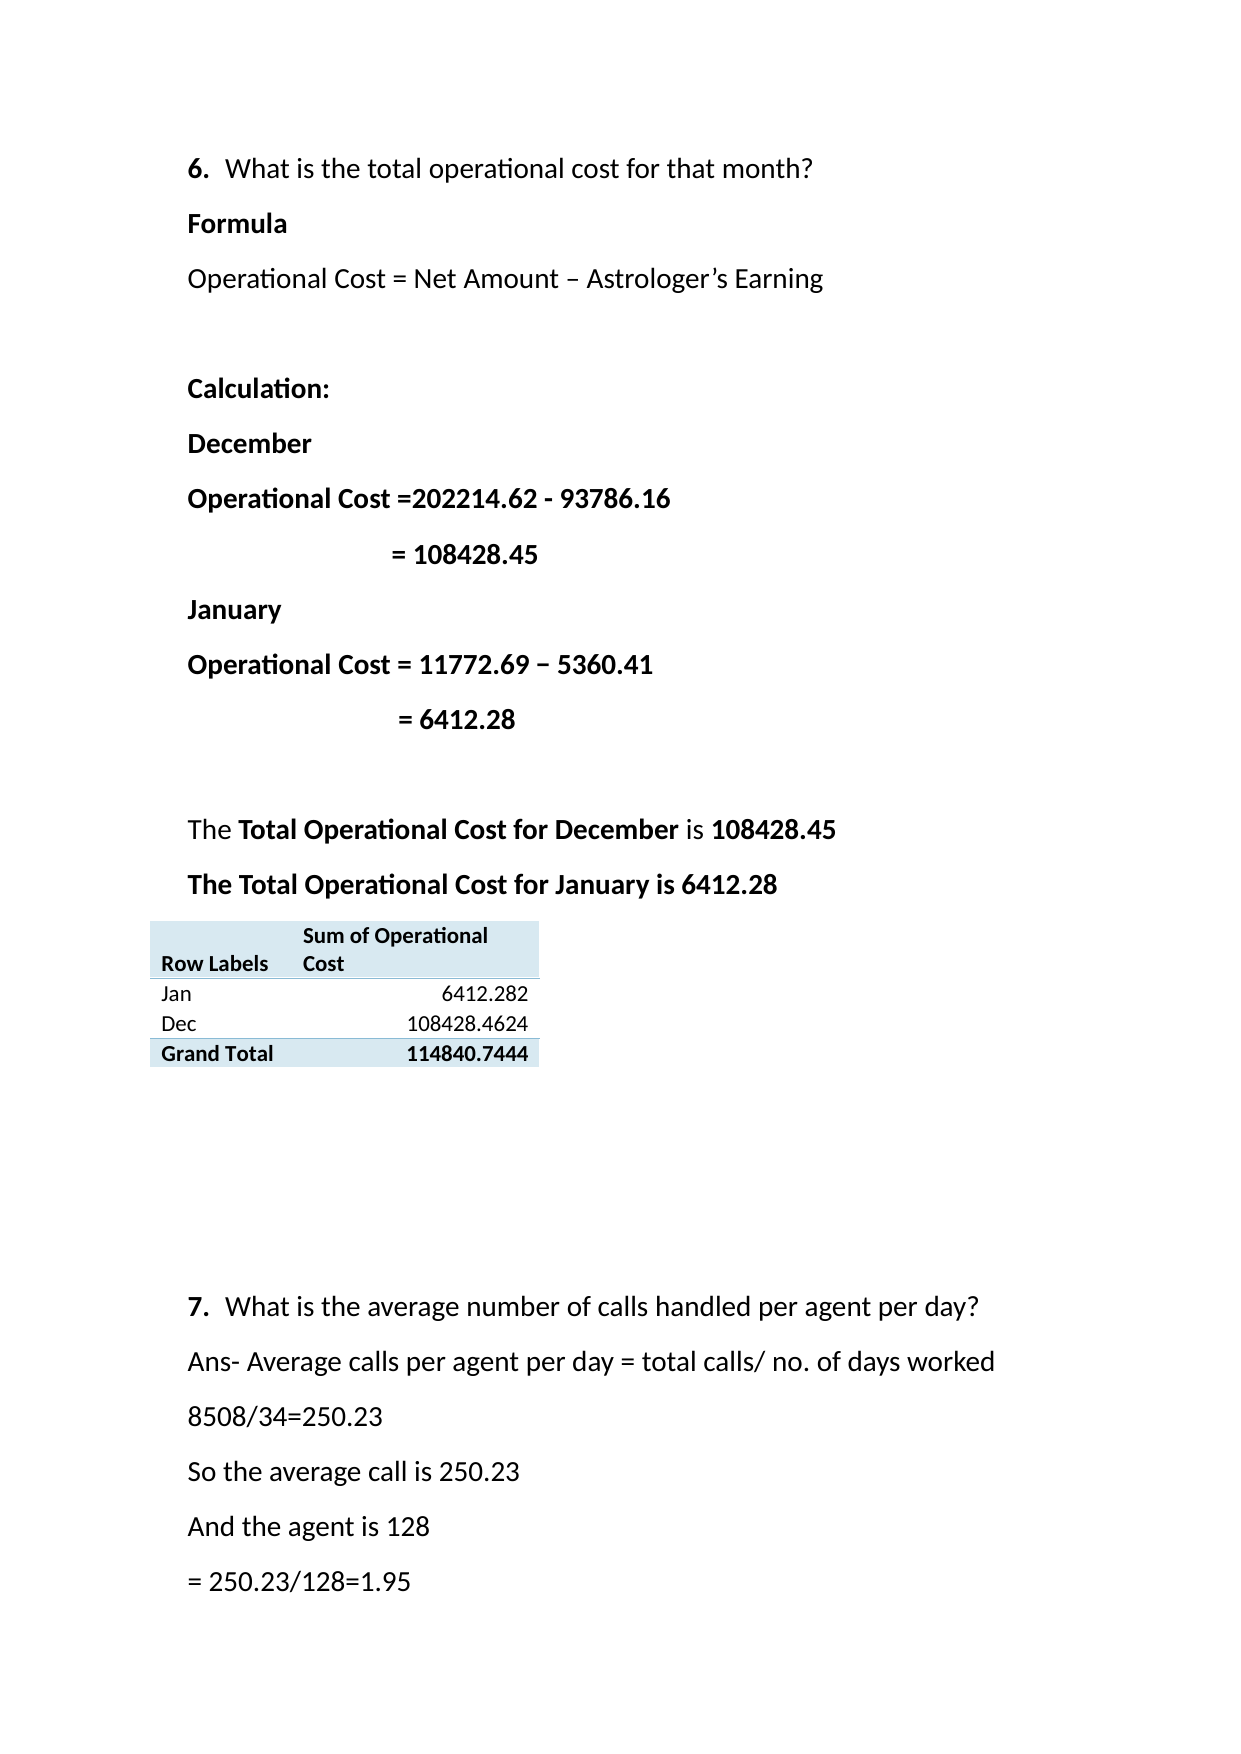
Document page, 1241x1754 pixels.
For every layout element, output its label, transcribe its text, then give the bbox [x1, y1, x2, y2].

text Ans- Average calls per agent per day = total calls/ no. of days worked [187, 1343, 1090, 1379]
text Operational Cost =202214.62 - 93786.16 [187, 481, 1090, 516]
list What is the average number of calls handled per agent per day? [187, 1288, 1090, 1323]
table_cell Grand Total [150, 1039, 292, 1067]
text The Total Operational Cost for December is 108428.45 [187, 811, 1090, 847]
text And the agent is 128 [187, 1508, 1090, 1544]
table_cell 6412.282 [292, 979, 539, 1007]
text The Total Operational Cost for January is 6412.28 [187, 866, 1090, 902]
table_header Sum of Operational Cost [292, 921, 539, 977]
text Operational Cost = 11772.69 − 5360.41 [187, 646, 1090, 682]
text December [187, 426, 1090, 461]
text January [187, 591, 1090, 626]
text 8508/34=250.23 [187, 1398, 1090, 1434]
table_header Row Labels [150, 921, 292, 977]
table_cell Dec [150, 1008, 292, 1037]
text Operational Cost = Net Amount – Astrologer’s Earning [187, 260, 1090, 296]
list What is the total operational cost for that month? [187, 150, 1090, 186]
text Calculation: [187, 370, 1090, 406]
table_cell 114840.7444 [292, 1039, 539, 1067]
text Formula [187, 205, 1090, 241]
table_cell 108428.4624 [292, 1008, 539, 1037]
text = 108428.45 [187, 536, 1090, 571]
text = 6412.28 [187, 701, 1090, 737]
table_cell Jan [150, 979, 292, 1007]
text = 250.23/128=1.95 [187, 1563, 1090, 1599]
text So the average call is 250.23 [187, 1453, 1090, 1489]
